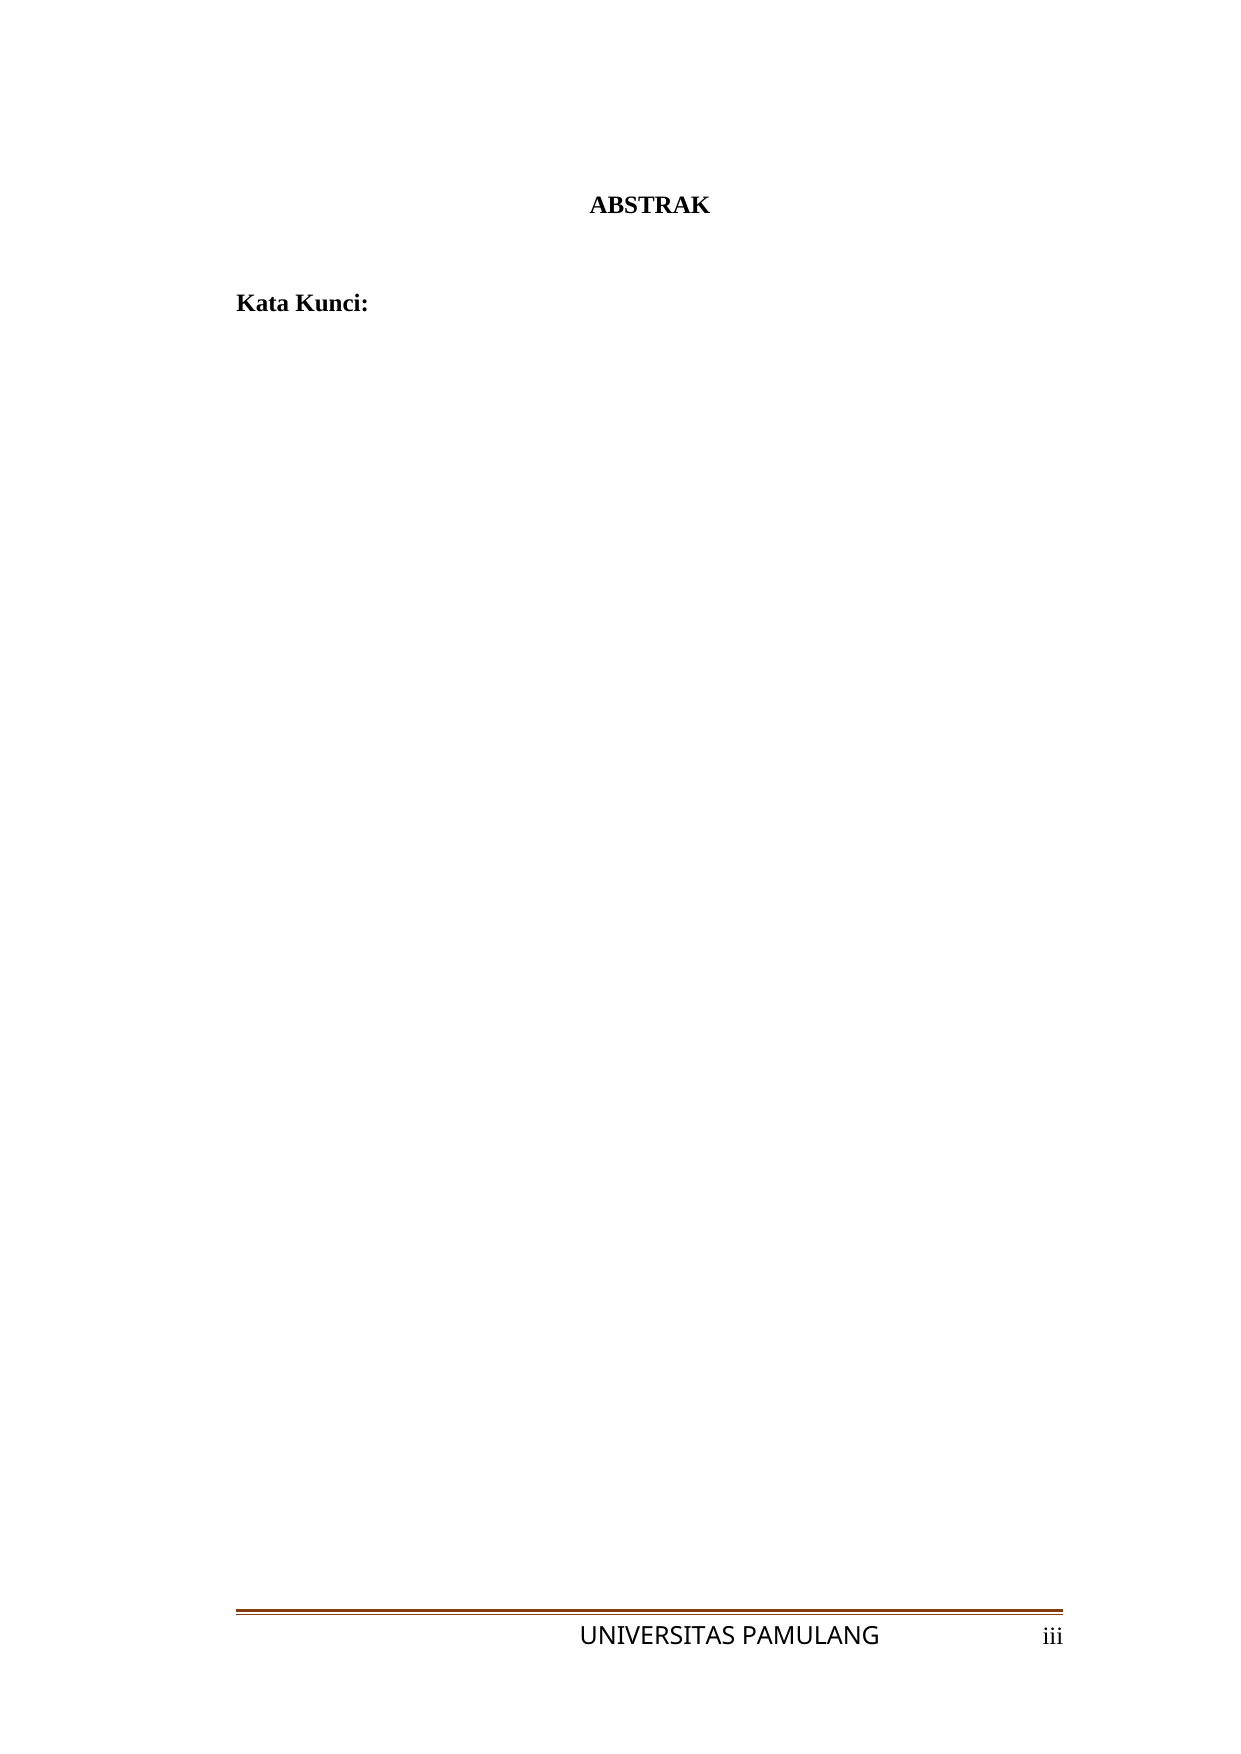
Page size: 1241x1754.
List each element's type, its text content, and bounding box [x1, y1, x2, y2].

text Kata Kunci: [236, 288, 1063, 317]
list ABSTRAK [236, 190, 1063, 218]
